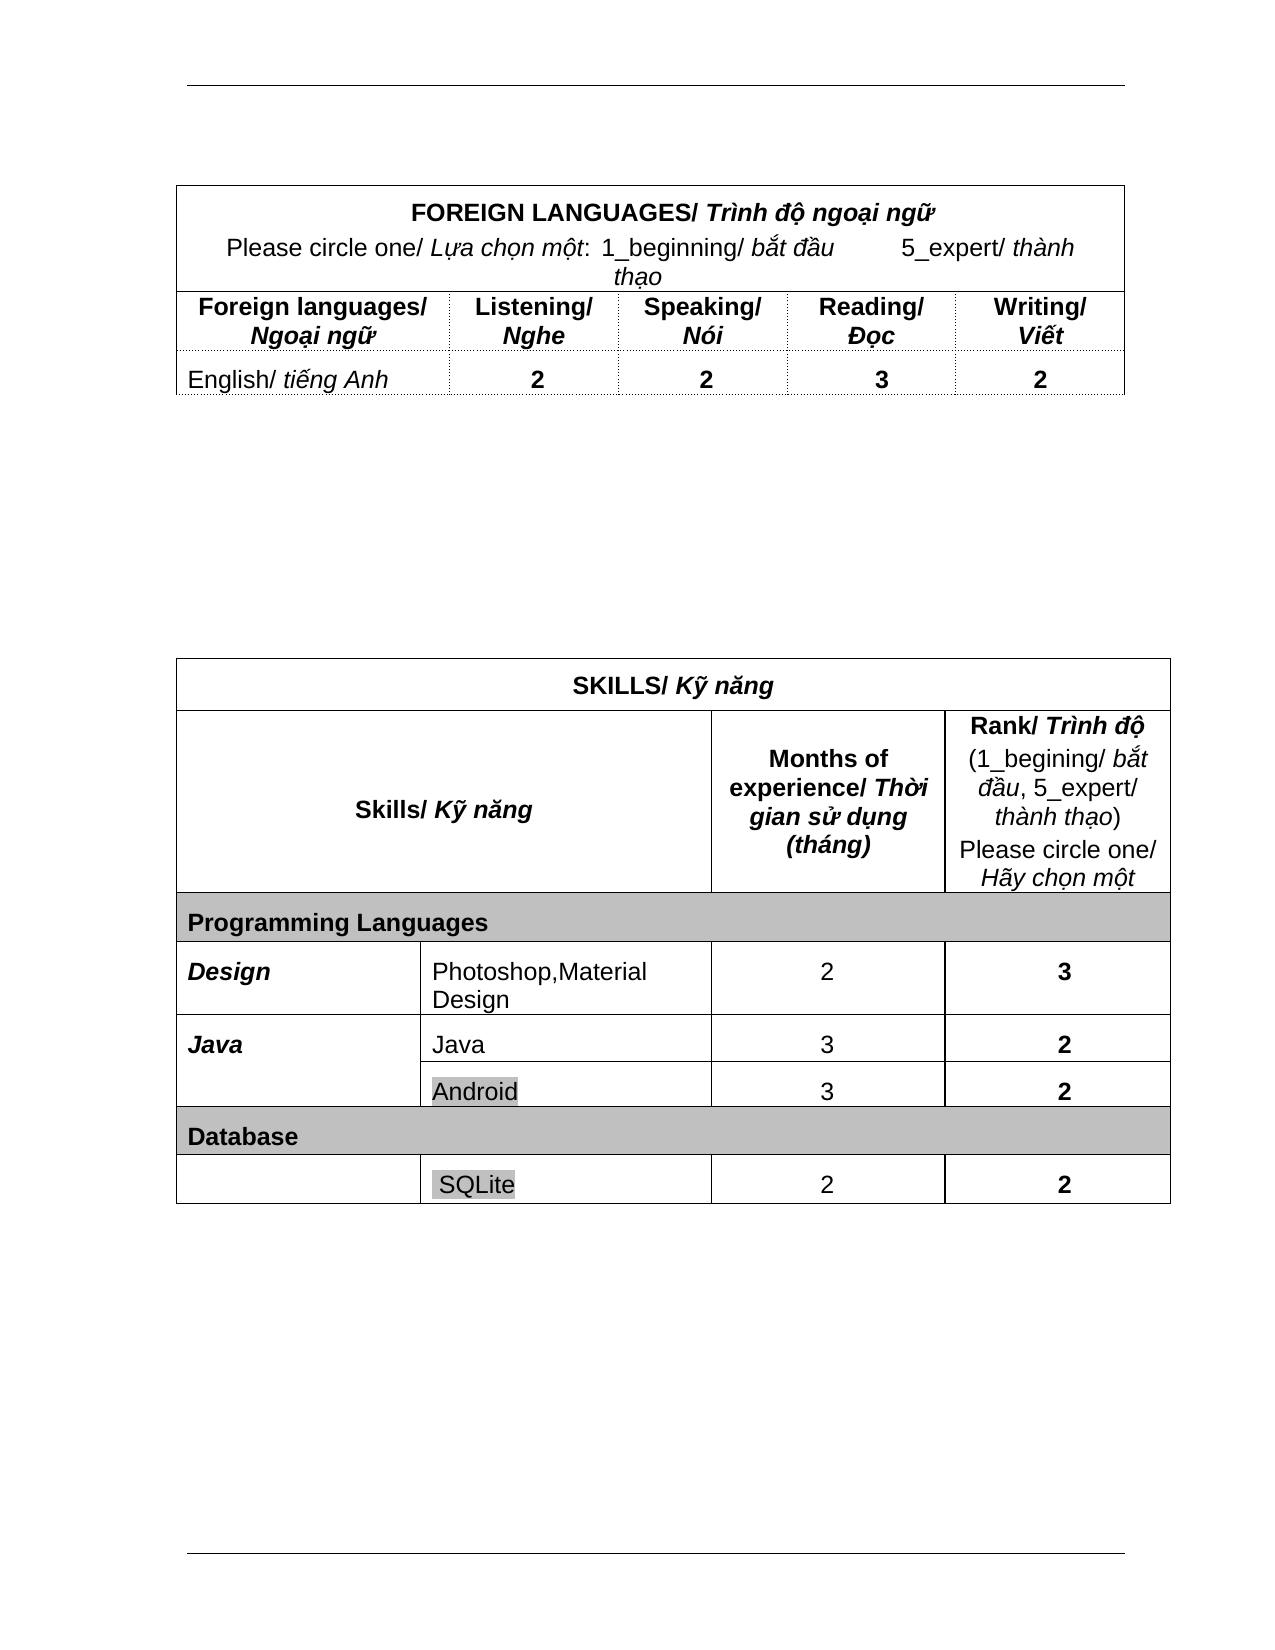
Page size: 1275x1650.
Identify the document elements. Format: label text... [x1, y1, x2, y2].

table_cell 2 [946, 1155, 1170, 1203]
table_cell Android [421, 1062, 711, 1106]
table_cell [177, 1155, 420, 1203]
table_cell Java [421, 1015, 711, 1061]
table_cell English/ tiếng Anh [177, 350, 449, 394]
table_cell 3 [946, 942, 1170, 1014]
table_cell Programming Languages [177, 893, 1170, 941]
table_cell 3 [712, 1015, 944, 1061]
table_cell 2 [956, 350, 1124, 394]
table_cell Photoshop,Material Design [421, 942, 711, 1014]
table_cell Foreign languages/ Ngoại ngữ [177, 292, 449, 349]
table_header SKILLS/ Kỹ năng [177, 659, 1170, 710]
table_cell Writing/ Viết [956, 292, 1124, 349]
table_cell Reading/ Đọc [787, 292, 956, 349]
table_cell 2 [712, 942, 944, 1014]
table_cell Rank/ Trình độ (1_begining/ bắt đầu, 5_expert/ thành thạo) Please circle one/ Hãy chọn một [946, 711, 1170, 892]
table_cell 2 [946, 1062, 1170, 1106]
table_cell 2 [450, 350, 618, 394]
table_cell 2 [712, 1155, 944, 1203]
table_cell SQLite [421, 1155, 711, 1203]
table_cell Speaking/ Nói [618, 292, 787, 349]
table_cell Database [177, 1107, 1170, 1154]
table_cell Skills/ Kỹ năng [177, 711, 711, 892]
table_cell Java [177, 1015, 420, 1106]
table_cell Months of experience/ Thời gian sử dụng (tháng) [712, 711, 944, 892]
table_cell 3 [787, 350, 956, 394]
table_cell Design [177, 942, 420, 1014]
table_cell 2 [946, 1015, 1170, 1061]
table_cell Listening/ Nghe [450, 292, 618, 349]
table_header FOREIGN LANGUAGES/ Trình độ ngoại ngữ Please circle one/ Lựa chọn một: 1_beginning/ bắt đầu 5_expert/ thành thạo [177, 186, 1124, 291]
table_cell 2 [618, 350, 787, 394]
table_cell 3 [712, 1062, 944, 1106]
